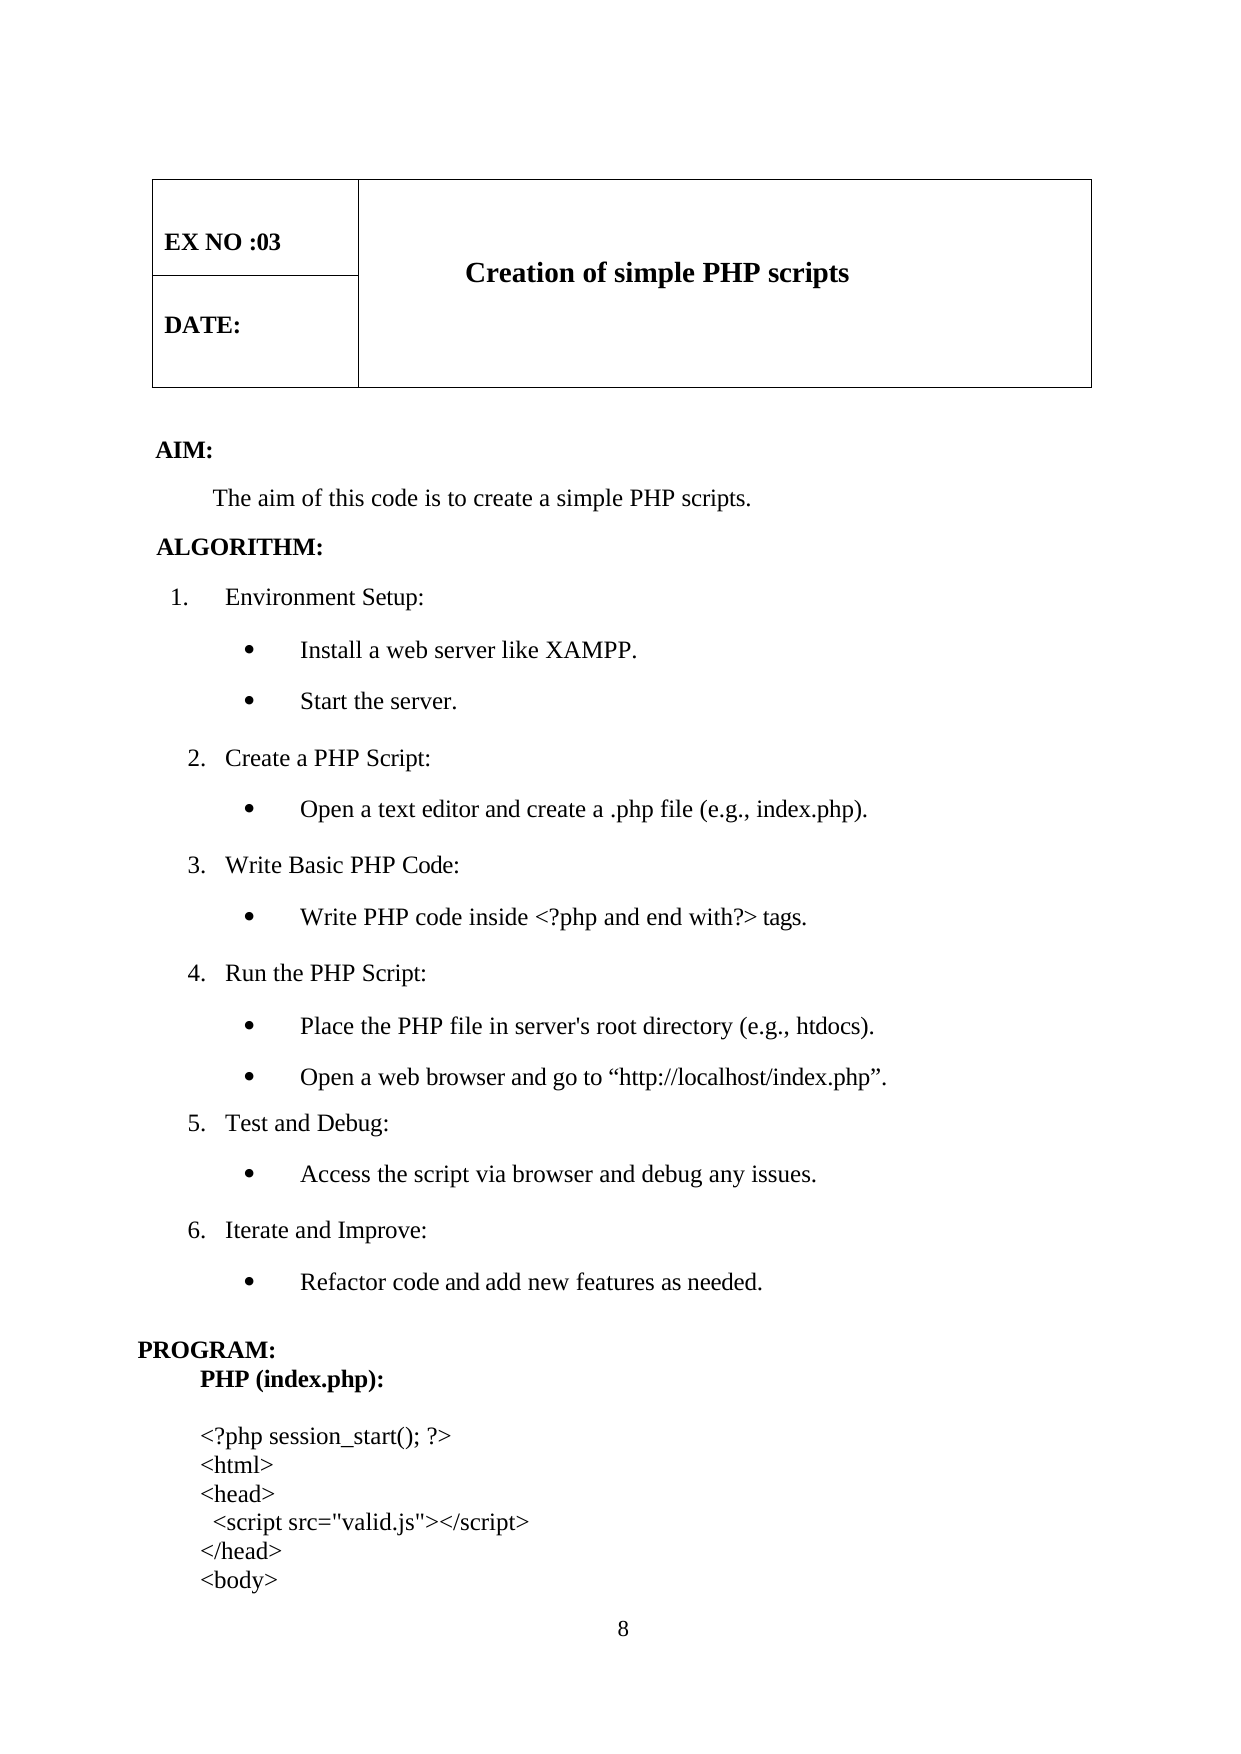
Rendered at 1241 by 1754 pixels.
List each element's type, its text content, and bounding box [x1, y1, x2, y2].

text <body> [200, 1565, 1109, 1594]
subtitle AIM: [155, 435, 1109, 464]
list Place the PHP file in server's root directory (e.g., htdocs). [245, 1011, 1109, 1039]
list Install a web server like XAMPP. [245, 635, 1109, 663]
list Start the server. [245, 686, 1109, 715]
subtitle ALGORITHM: [156, 532, 1109, 561]
table_header EX NO :03 [153, 180, 358, 274]
text <?php session_start(); ?> [200, 1421, 1109, 1450]
list Open a web browser and go to “http://localhost/index.php”. [245, 1062, 1109, 1091]
list Environment Setup: [170, 582, 1109, 611]
list Write Basic PHP Code: [187, 851, 1109, 879]
text <script src="valid.js"></script> [200, 1507, 1109, 1536]
text The aim of this code is to create a simple PHP scripts. [212, 483, 1109, 511]
list Run the PHP Script: [187, 958, 1109, 987]
list Create a PHP Script: [187, 743, 1109, 771]
list Refactor code and add new features as needed. [245, 1267, 1109, 1296]
list Open a text editor and create a .php file (e.g., index.php). [245, 794, 1109, 823]
table_header Creation of simple PHP scripts [359, 180, 1091, 387]
list Access the script via browser and debug any issues. [245, 1159, 1109, 1188]
text <head> [200, 1479, 1109, 1507]
list Write PHP code inside <?php and end with?> tags. [245, 902, 1109, 931]
table_cell DATE: [153, 276, 358, 387]
list Test and Debug: [187, 1108, 1109, 1136]
text </head> [200, 1536, 1109, 1565]
list Iterate and Improve: [187, 1215, 1109, 1244]
subtitle PHP (index.php): [200, 1364, 1109, 1392]
subtitle PROGRAM: [137, 1335, 1109, 1363]
text <html> [200, 1450, 1109, 1479]
